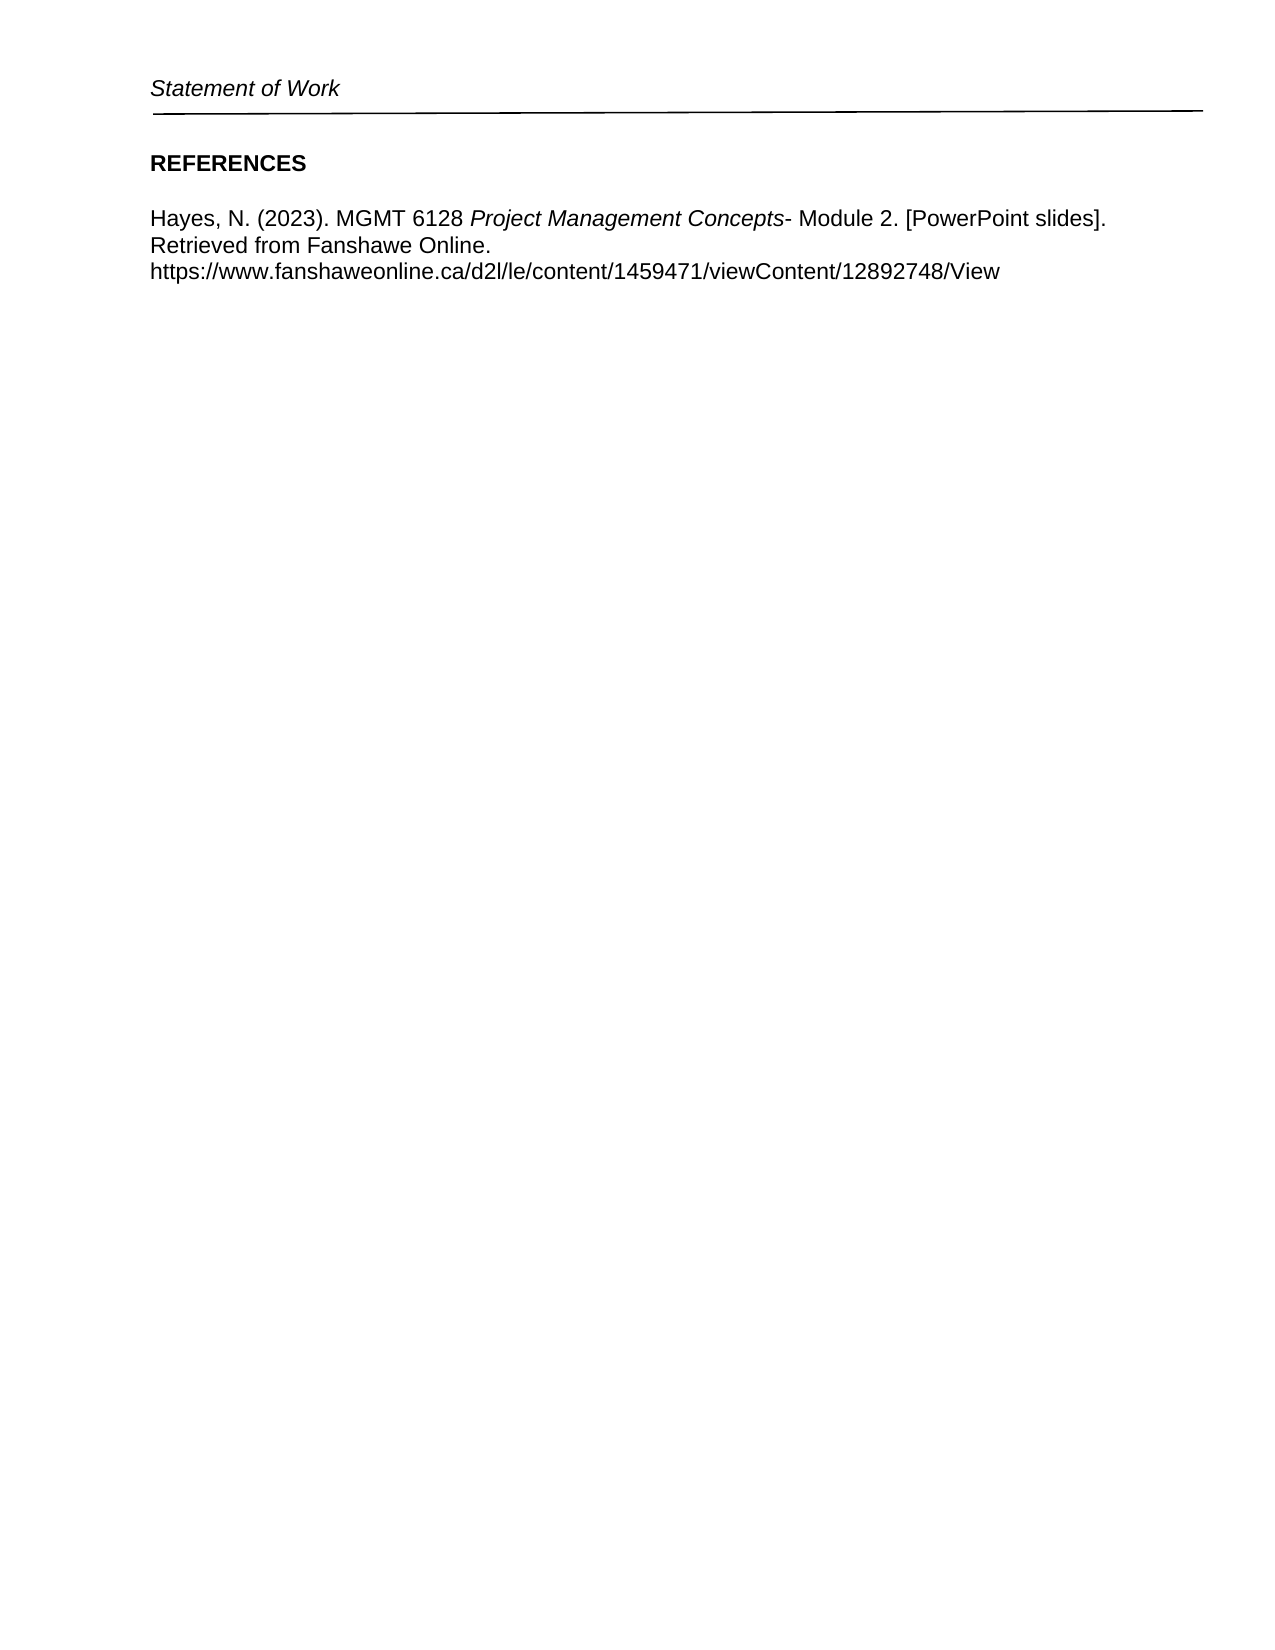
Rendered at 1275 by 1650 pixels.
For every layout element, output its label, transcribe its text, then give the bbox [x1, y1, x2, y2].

text REFERENCES [150, 150, 1125, 176]
text Hayes, N. (2023). MGMT 6128 Project Management Concepts- Module 2. [PowerPoint slides]. Retrieved from Fanshawe Online. https://www.fanshaweonline.ca/d2l/le/content/1459471/viewContent/12892748/View [150, 205, 1125, 284]
